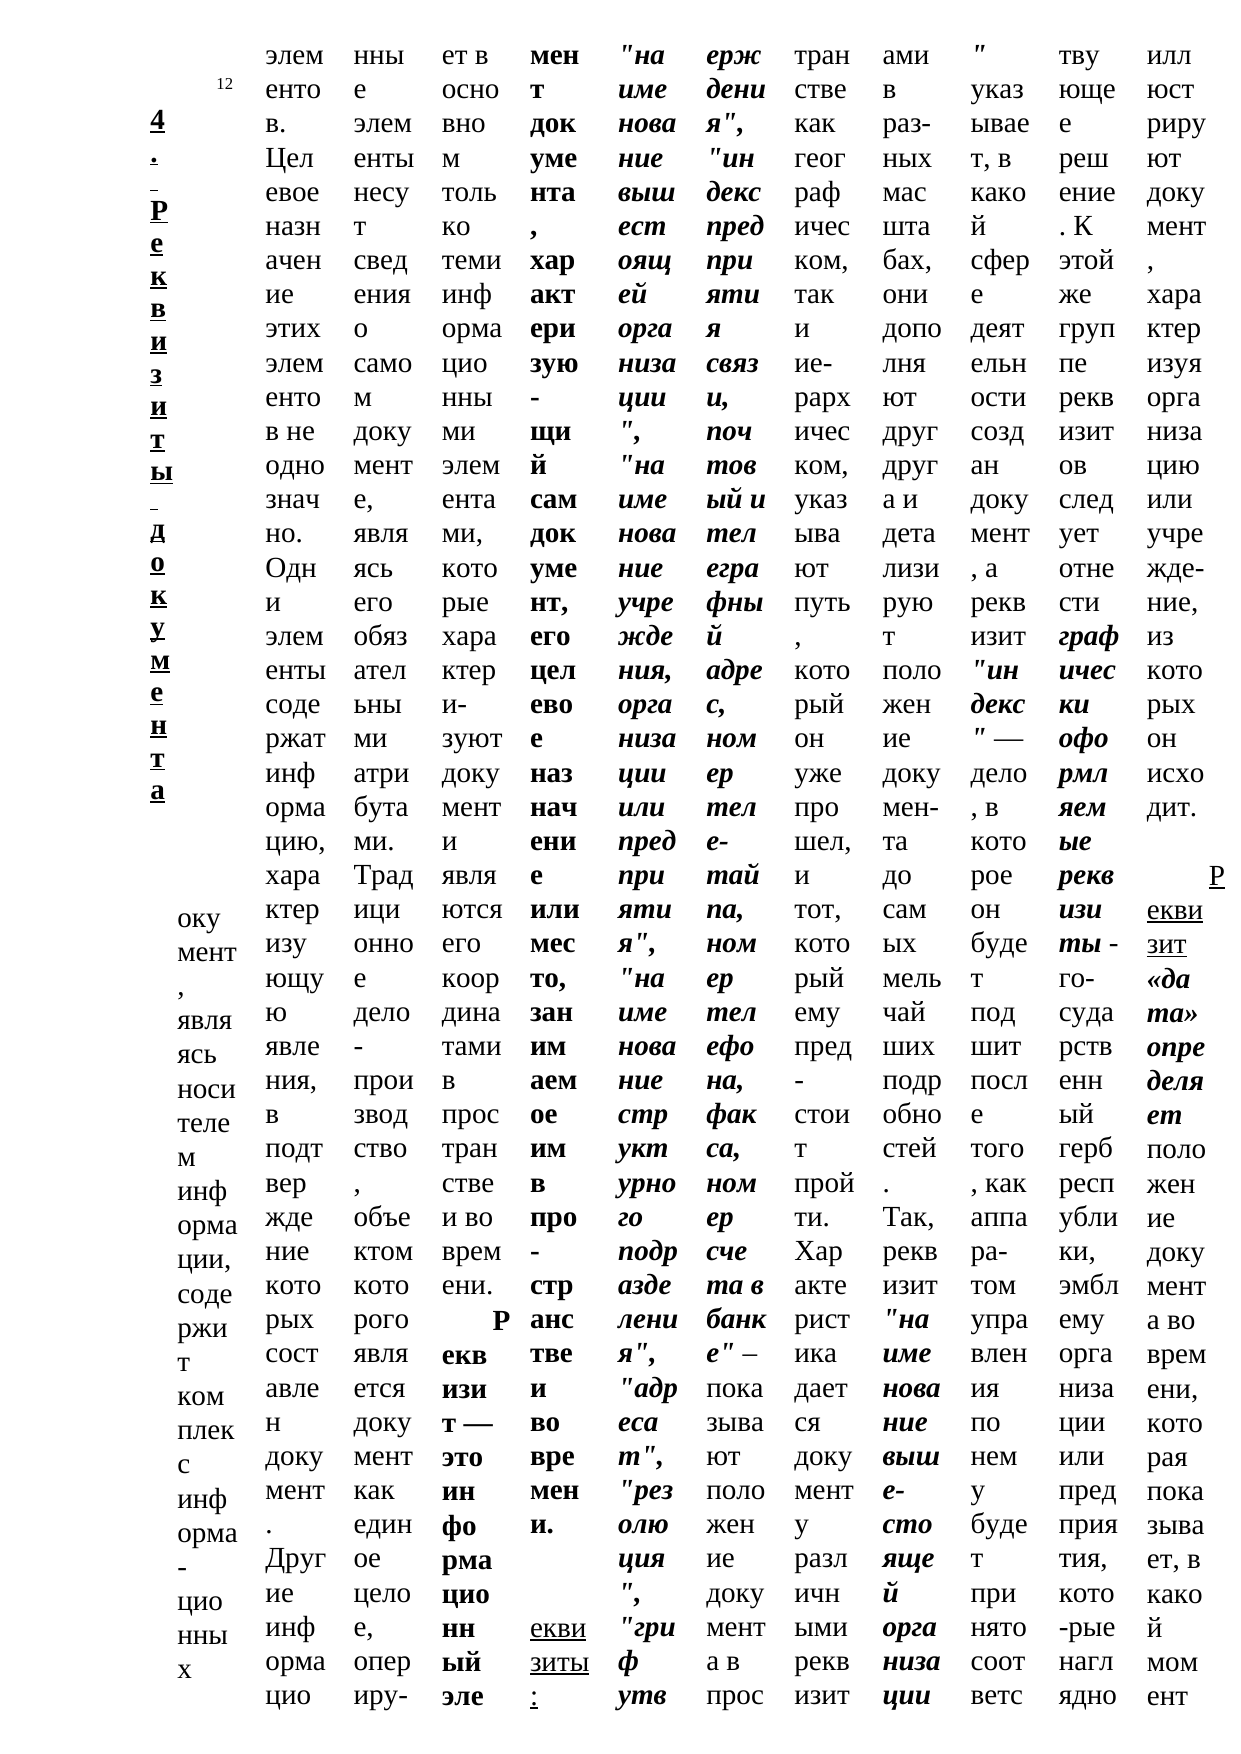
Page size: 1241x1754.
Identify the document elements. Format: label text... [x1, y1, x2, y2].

text Реквизит — это информационный элемент документа, характеризую-щий сам документ, его целевое назначение или место, занимаемое им в про-странстве и во времени. [442, 1303, 492, 1712]
text Реквизиты: "наименование вышестоящей организации", "наименование учреждения, организации или предприятия", "наименование структурного подразделения", "адресат", "резолюция", "гриф утверждения", "индекс предприятия связи, почтовый и телеграфный адрес, номер теле-тайпа, номер телефона, факса, номер счета в банке" – показывают положение документа в пространстве как географическом, так и ие-рархическом, указывают путь, который он уже прошел, и тот, который ему пред-стоит пройти. Характеристика дается документу различными реквизитами в раз-ных масштабах, они дополняют друг друга и детализируют положение докумен-та до самых мельчайших подробностей. Так, реквизит "наименование выше-стоящей организации" указывает, в какой сфере деятельности создан документ, а реквизит "индекс" — дело, в которое он будет подшит после того, как аппара-том управления по нему будет принято соответствующее решение. К этой же группе реквизитов следует отнести графически оформляемые реквизиты - го-сударственный герб республики, эмблему организации или предприятия, кото-рые наглядно иллюстрируют документ, характеризуя организацию или учрежде-ние, из которых он исходит. [970, 37, 1031, 1711]
text Реквизиты: "наименование вышестоящей организации", "наименование учреждения, организации или предприятия", "наименование структурного подразделения", "адресат", "резолюция", "гриф утверждения", "индекс предприятия связи, почтовый и телеграфный адрес, номер теле-тайпа, номер телефона, факса, номер счета в банке" – показывают положение документа в пространстве как географическом, так и ие-рархическом, указывают путь, который он уже прошел, и тот, который ему пред-стоит пройти. Характеристика дается документу различными реквизитами в раз-ных масштабах, они дополняют друг друга и детализируют положение докумен-та до самых мельчайших подробностей. Так, реквизит "наименование выше-стоящей организации" указывает, в какой сфере деятельности создан документ, а реквизит "индекс" — дело, в которое он будет подшит после того, как аппара-том управления по нему будет принято соответствующее решение. К этой же группе реквизитов следует отнести графически оформляемые реквизиты - го-сударственный герб республики, эмблему организации или предприятия, кото-рые наглядно иллюстрируют документ, характеризуя организацию или учрежде-ние, из которых он исходит. [618, 37, 679, 1711]
text Документ, являясь носителем информации, содержит комплекс информа-ционных элементов. Целевое назначение этих элементов не однозначно. Одни элементы содержат информацию, характеризующую явления, в подтверждение которых составлен документ. Другие информационные элементы несут сведения о самом документе, являясь его обязательными атрибутами. Традиционное дело-производство, объектом которого является документ как единое целое, опериру-ет в основном только теми информационными элементами, которые характери-зуют документ и являются его координатами в пространстве и во времени. [265, 37, 326, 1711]
text Реквизиты: "наименование вышестоящей организации", "наименование учреждения, организации или предприятия", "наименование структурного подразделения", "адресат", "резолюция", "гриф утверждения", "индекс предприятия связи, почтовый и телеграфный адрес, номер теле-тайпа, номер телефона, факса, номер счета в банке" – показывают положение документа в пространстве как географическом, так и ие-рархическом, указывают путь, который он уже прошел, и тот, который ему пред-стоит пройти. Характеристика дается документу различными реквизитами в раз-ных масштабах, они дополняют друг друга и детализируют положение докумен-та до самых мельчайших подробностей. Так, реквизит "наименование выше-стоящей организации" указывает, в какой сфере деятельности создан документ, а реквизит "индекс" — дело, в которое он будет подшит после того, как аппара-том управления по нему будет принято соответствующее решение. К этой же группе реквизитов следует отнести графически оформляемые реквизиты - го-сударственный герб республики, эмблему организации или предприятия, кото-рые наглядно иллюстрируют документ, характеризуя организацию или учрежде-ние, из которых он исходит. [706, 37, 767, 1711]
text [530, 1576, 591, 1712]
text Документ, являясь носителем информации, содержит комплекс информа-ционных элементов. Целевое назначение этих элементов не однозначно. Одни элементы содержат информацию, характеризующую явления, в подтверждение которых составлен документ. Другие информационные элементы несут сведения о самом документе, являясь его обязательными атрибутами. Традиционное дело-производство, объектом которого является документ как единое целое, опериру-ет в основном только теми информационными элементами, которые характери-зуют документ и являются его координатами в пространстве и во времени. [353, 37, 414, 1711]
text 12 [150, 74, 233, 93]
text Документ, являясь носителем информации, содержит комплекс информа-ционных элементов. Целевое назначение этих элементов не однозначно. Одни элементы содержат информацию, характеризующую явления, в подтверждение которых составлен документ. Другие информационные элементы несут сведения о самом документе, являясь его обязательными атрибутами. Традиционное дело-производство, объектом которого является документ как единое целое, опериру-ет в основном только теми информационными элементами, которые характери-зуют документ и являются его координатами в пространстве и во времени. [177, 866, 238, 1685]
text Реквизиты: "наименование вышестоящей организации", "наименование учреждения, организации или предприятия", "наименование структурного подразделения", "адресат", "резолюция", "гриф утверждения", "индекс предприятия связи, почтовый и телеграфный адрес, номер теле-тайпа, номер телефона, факса, номер счета в банке" – показывают положение документа в пространстве как географическом, так и ие-рархическом, указывают путь, который он уже прошел, и тот, который ему пред-стоит пройти. Характеристика дается документу различными реквизитами в раз-ных масштабах, они дополняют друг друга и детализируют положение докумен-та до самых мельчайших подробностей. Так, реквизит "наименование выше-стоящей организации" указывает, в какой сфере деятельности создан документ, а реквизит "индекс" — дело, в которое он будет подшит после того, как аппара-том управления по нему будет принято соответствующее решение. К этой же группе реквизитов следует отнести графически оформляемые реквизиты - го-сударственный герб республики, эмблему организации или предприятия, кото-рые наглядно иллюстрируют документ, характеризуя организацию или учрежде-ние, из которых он исходит. [794, 37, 855, 1711]
text Реквизиты: "наименование вышестоящей организации", "наименование учреждения, организации или предприятия", "наименование структурного подразделения", "адресат", "резолюция", "гриф утверждения", "индекс предприятия связи, почтовый и телеграфный адрес, номер теле-тайпа, номер телефона, факса, номер счета в банке" – показывают положение документа в пространстве как географическом, так и ие-рархическом, указывают путь, который он уже прошел, и тот, который ему пред-стоит пройти. Характеристика дается документу различными реквизитами в раз-ных масштабах, они дополняют друг друга и детализируют положение докумен-та до самых мельчайших подробностей. Так, реквизит "наименование выше-стоящей организации" указывает, в какой сфере деятельности создан документ, а реквизит "индекс" — дело, в которое он будет подшит после того, как аппара-том управления по нему будет принято соответствующее решение. К этой же группе реквизитов следует отнести графически оформляемые реквизиты - го-сударственный герб республики, эмблему организации или предприятия, кото-рые наглядно иллюстрируют документ, характеризуя организацию или учрежде-ние, из которых он исходит. [882, 37, 943, 1711]
text Реквизиты: "наименование вышестоящей организации", "наименование учреждения, организации или предприятия", "наименование структурного подразделения", "адресат", "резолюция", "гриф утверждения", "индекс предприятия связи, почтовый и телеграфный адрес, номер теле-тайпа, номер телефона, факса, номер счета в банке" – показывают положение документа в пространстве как географическом, так и ие-рархическом, указывают путь, который он уже прошел, и тот, который ему пред-стоит пройти. Характеристика дается документу различными реквизитами в раз-ных масштабах, они дополняют друг друга и детализируют положение докумен-та до самых мельчайших подробностей. Так, реквизит "наименование выше-стоящей организации" указывает, в какой сфере деятельности создан документ, а реквизит "индекс" — дело, в которое он будет подшит после того, как аппара-том управления по нему будет принято соответствующее решение. К этой же группе реквизитов следует отнести графически оформляемые реквизиты - го-сударственный герб республики, эмблему организации или предприятия, кото-рые наглядно иллюстрируют документ, характеризуя организацию или учрежде-ние, из которых он исходит. [1058, 37, 1119, 1711]
text Документ, являясь носителем информации, содержит комплекс информа-ционных элементов. Целевое назначение этих элементов не однозначно. Одни элементы содержат информацию, характеризующую явления, в подтверждение которых составлен документ. Другие информационные элементы несут сведения о самом документе, являясь его обязательными атрибутами. Традиционное дело-производство, объектом которого является документ как единое целое, опериру-ет в основном только теми информационными элементами, которые характери-зуют документ и являются его координатами в пространстве и во времени. [442, 37, 503, 1301]
text Реквизит — это информационный элемент документа, характеризую-щий сам документ, его целевое назначение или место, занимаемое им в про-странстве и во времени. [530, 37, 581, 1540]
